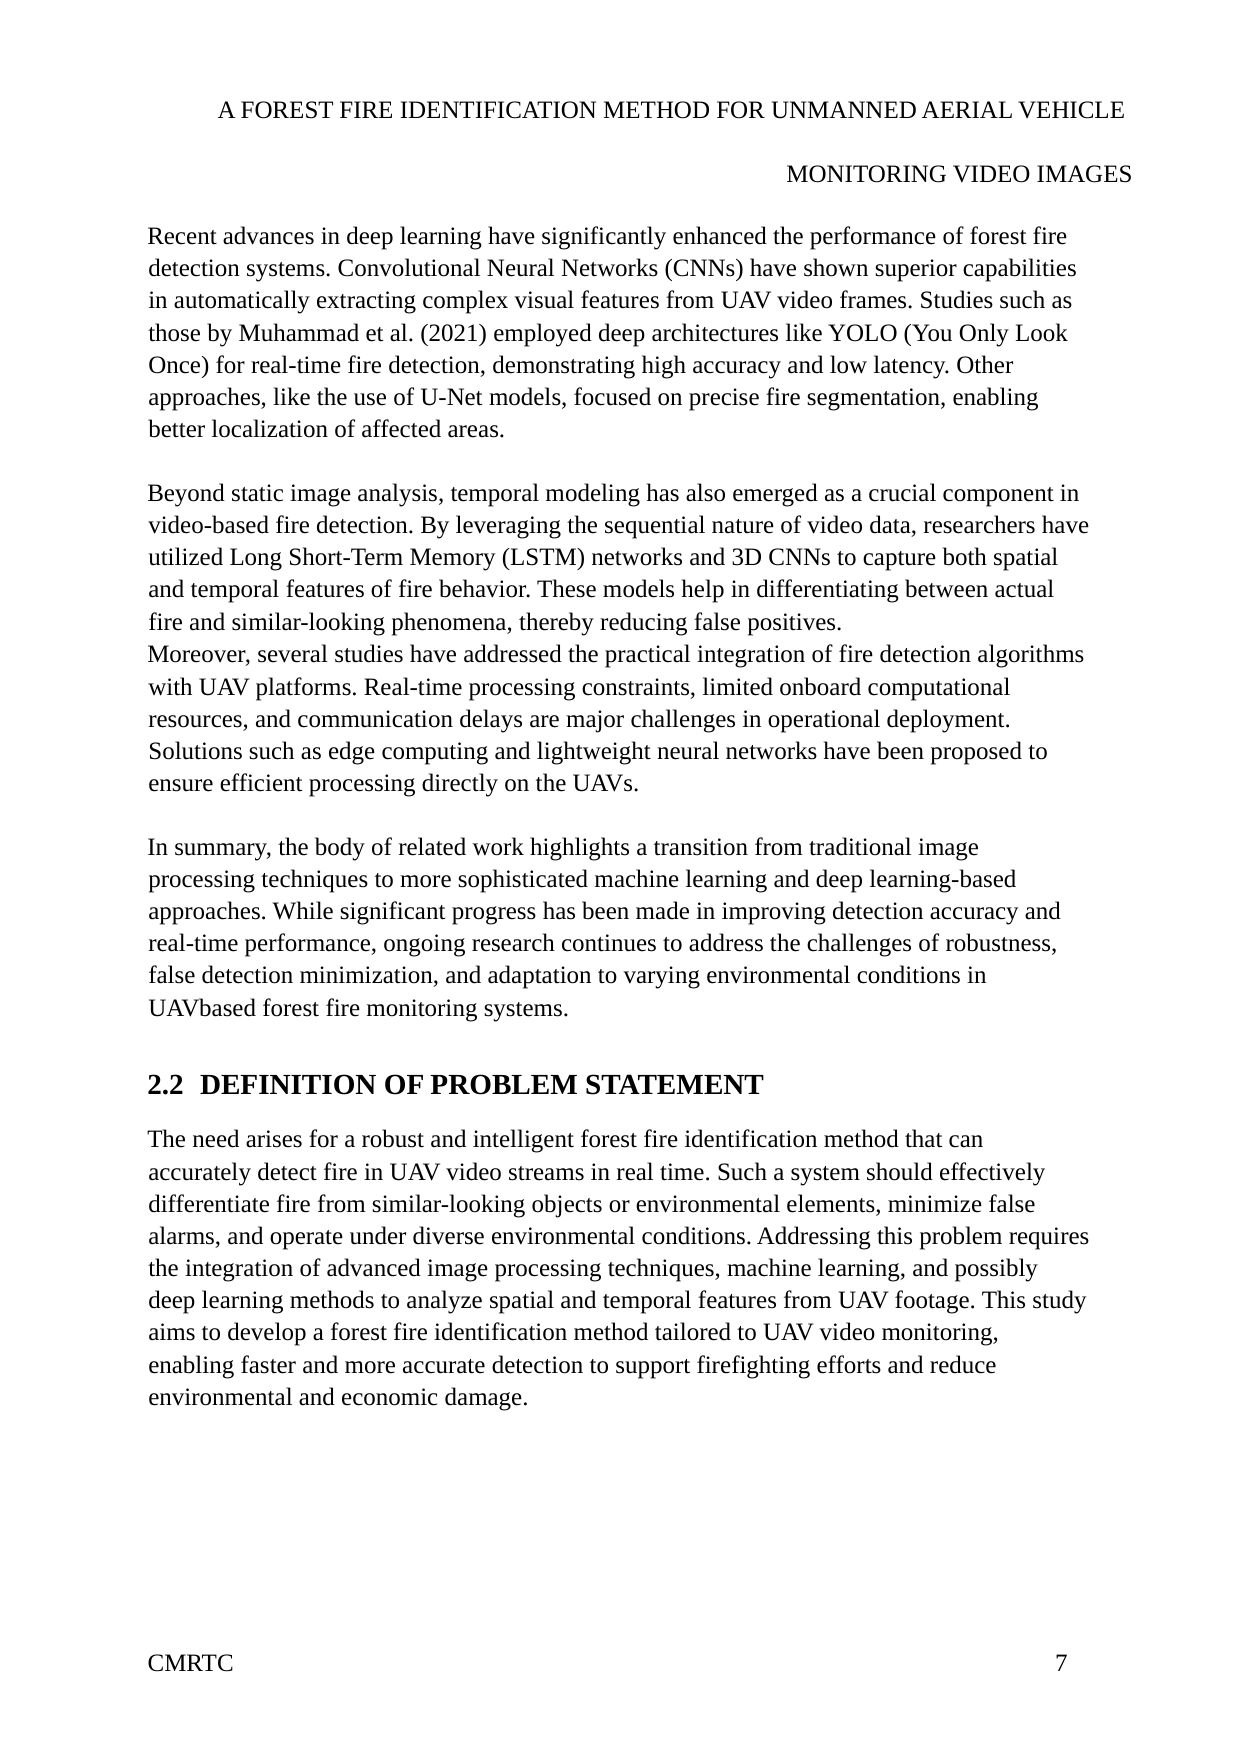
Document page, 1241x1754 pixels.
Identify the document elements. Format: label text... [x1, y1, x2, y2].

text Beyond static image analysis, temporal modeling has also emerged as a crucial component in video-based fire detection. By leveraging the sequential nature of video data, researchers have utilized Long Short-Term Memory (LSTM) networks and 3D CNNs to capture both spatial and temporal features of fire behavior. These models help in differentiating between actual fire and similar-looking phenomena, thereby reducing false positives. [147, 478, 1091, 636]
text In summary, the body of related work highlights a transition from traditional image processing techniques to more sophisticated machine learning and deep learning-based approaches. While significant progress has been made in improving detection accuracy and real-time performance, ongoing research continues to address the challenges of robustness, false detection minimization, and adaptation to varying environmental conditions in UAVbased forest fire monitoring systems. [147, 832, 1091, 1021]
text Recent advances in deep learning have significantly enhanced the performance of forest fire detection systems. Convolutional Neural Networks (CNNs) have shown superior capabilities in automatically extracting complex visual features from UAV video frames. Studies such as those by Muhammad et al. (2021) employed deep architectures like YOLO (You Only Look Once) for real-time fire detection, demonstrating high accuracy and low latency. Other approaches, like the use of U-Net models, focused on precise fire segmentation, enabling better localization of affected areas. [147, 221, 1091, 443]
text Moreover, several studies have addressed the practical integration of fire detection algorithms with UAV platforms. Real-time processing constraints, limited onboard computational resources, and communication delays are major challenges in operational deployment. Solutions such as edge computing and lightweight neural networks have been proposed to ensure efficient processing directly on the UAVs. [147, 639, 1091, 797]
subtitle 2.2 DEFINITION OF PROBLEM STATEMENT [147, 1067, 1093, 1101]
text The need arises for a robust and intelligent forest fire identification method that can accurately detect fire in UAV video streams in real time. Such a system should effectively differentiate fire from similar-looking objects or environmental elements, minimize false alarms, and operate under diverse environmental conditions. Addressing this problem requires the integration of advanced image processing techniques, machine learning, and possibly deep learning methods to analyze spatial and temporal features from UAV footage. This study aims to develop a forest fire identification method tailored to UAV video monitoring, enabling faster and more accurate detection to support firefighting efforts and reduce environmental and economic damage. [147, 1124, 1091, 1411]
